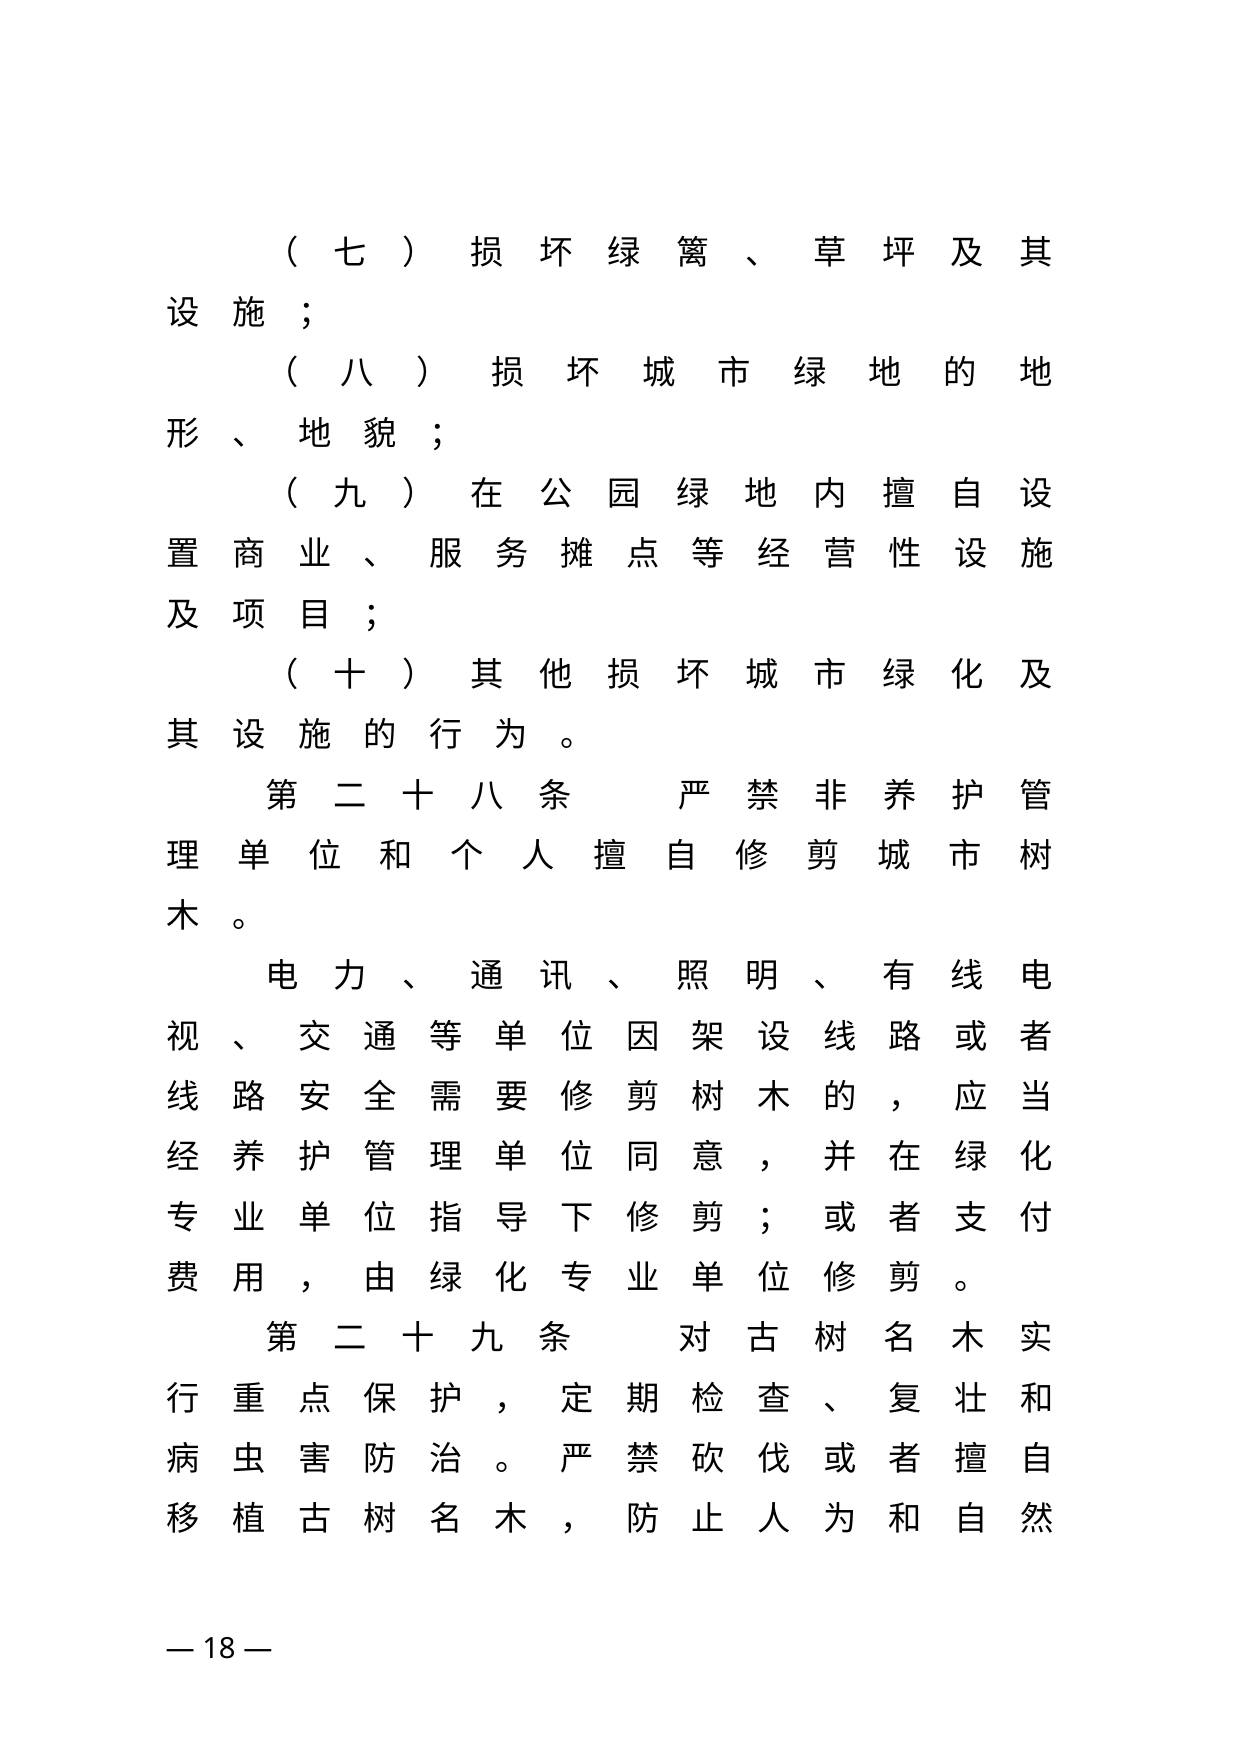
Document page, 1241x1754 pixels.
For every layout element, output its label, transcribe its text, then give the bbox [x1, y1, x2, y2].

text （十）其他损坏城市绿化及其设施的行为。 [167, 642, 1085, 762]
text 第二十八条 严禁非养护管理单位和个人擅自修剪城市树木。 [167, 762, 1085, 943]
text （九）在公园绿地内擅自设置商业、服务摊点等经营性设施及项目； [167, 461, 1085, 642]
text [167, 1305, 1085, 1546]
text 电力、通讯、照明、有线电视、交通等单位因架设线路或者线路安全需要修剪树木的，应当经养护管理单位同意，并在绿化专业单位指导下修剪；或者支付费用，由绿化专业单位修剪。 [167, 943, 1085, 1305]
text （八）损坏城市绿地的地形、地貌； [167, 340, 1085, 461]
text （七）损坏绿篱、草坪及其设施； [167, 219, 1085, 340]
